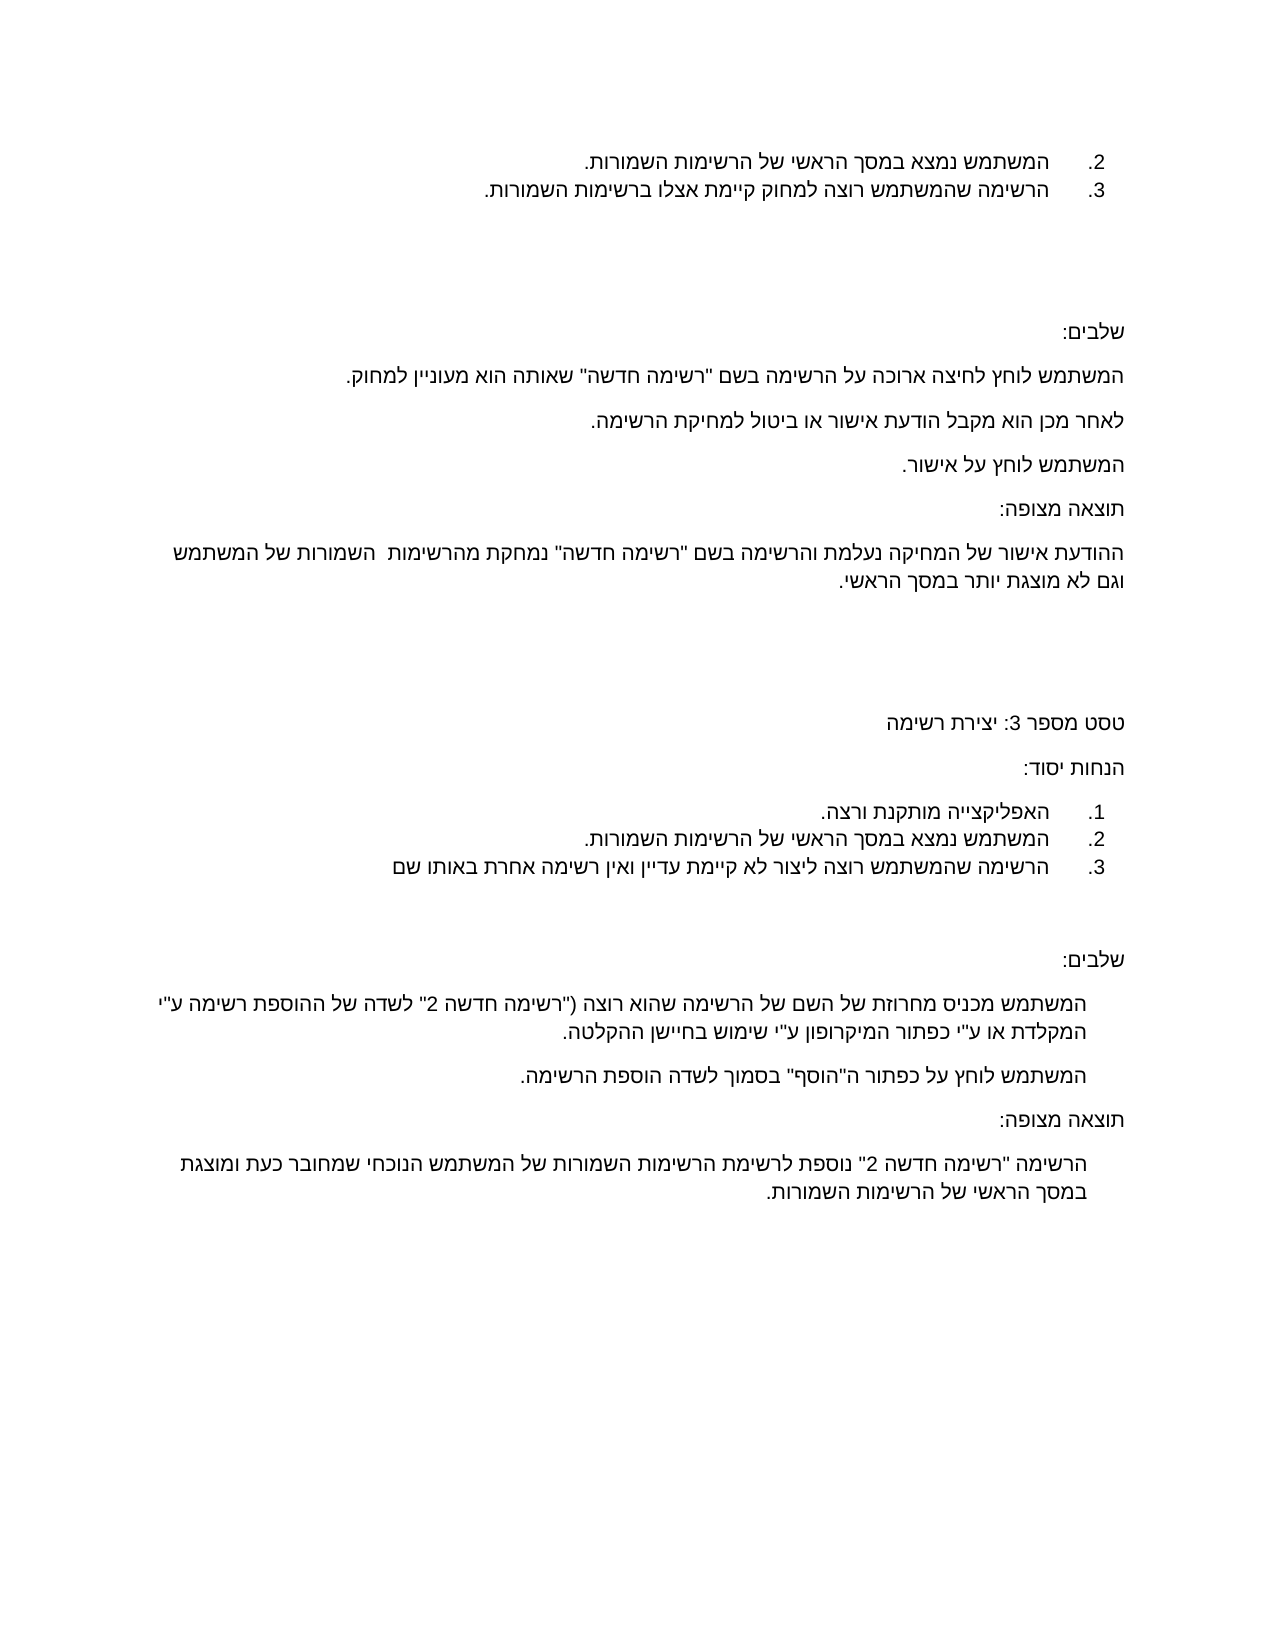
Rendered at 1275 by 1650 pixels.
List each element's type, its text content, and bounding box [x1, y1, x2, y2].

text שלבים: [150, 948, 1125, 972]
list הרשימה שהמשתמש רוצה למחוק קיימת אצלו ברשימות השמורות. [150, 177, 1087, 201]
text המשתמש לוחץ על כפתור ה"הוסף" בסמוך לשדה הוספת הרשימה. [150, 1064, 1087, 1088]
text תוצאה מצופה: [150, 1108, 1125, 1132]
text המשתמש לוחץ לחיצה ארוכה על הרשימה בשם "רשימה חדשה" שאותה הוא מעוניין למחוק. [150, 364, 1125, 388]
text תוצאה מצופה: [150, 497, 1125, 521]
text לאחר מכן הוא מקבל הודעת אישור או ביטול למחיקת הרשימה. [150, 408, 1125, 432]
text המשתמש לוחץ על אישור. [150, 453, 1125, 477]
list המשתמש נמצא במסך הראשי של הרשימות השמורות. [150, 150, 1087, 174]
list הרשימה שהמשתמש רוצה ליצור לא קיימת עדיין ואין רשימה אחרת באותו שם [150, 854, 1087, 878]
text טסט מספר 3: יצירת רשימה [150, 711, 1125, 735]
list המשתמש נמצא במסך הראשי של הרשימות השמורות. [150, 827, 1087, 851]
text הרשימה "רשימה חדשה 2" נוספת לרשימת הרשימות השמורות של המשתמש הנוכחי שמחובר כעת ומוצגת במסך הראשי של הרשימות השמורות. [150, 1152, 1087, 1204]
list האפליקצייה מותקנת ורצה. [150, 799, 1087, 823]
text שלבים: [150, 320, 1125, 344]
text המשתמש מכניס מחרוזת של השם של הרשימה שהוא רוצה ("רשימה חדשה 2" לשדה של ההוספת רשימה ע"י המקלדת או ע"י כפתור המיקרופון ע"י שימוש בחיישן ההקלטה. [150, 992, 1087, 1044]
text הנחות יסוד: [150, 755, 1125, 779]
text ההודעת אישור של המחיקה נעלמת והרשימה בשם "רשימה חדשה" נמחקת מהרשימות השמורות של המשתמש וגם לא מוצגת יותר במסך הראשי. [150, 541, 1125, 592]
